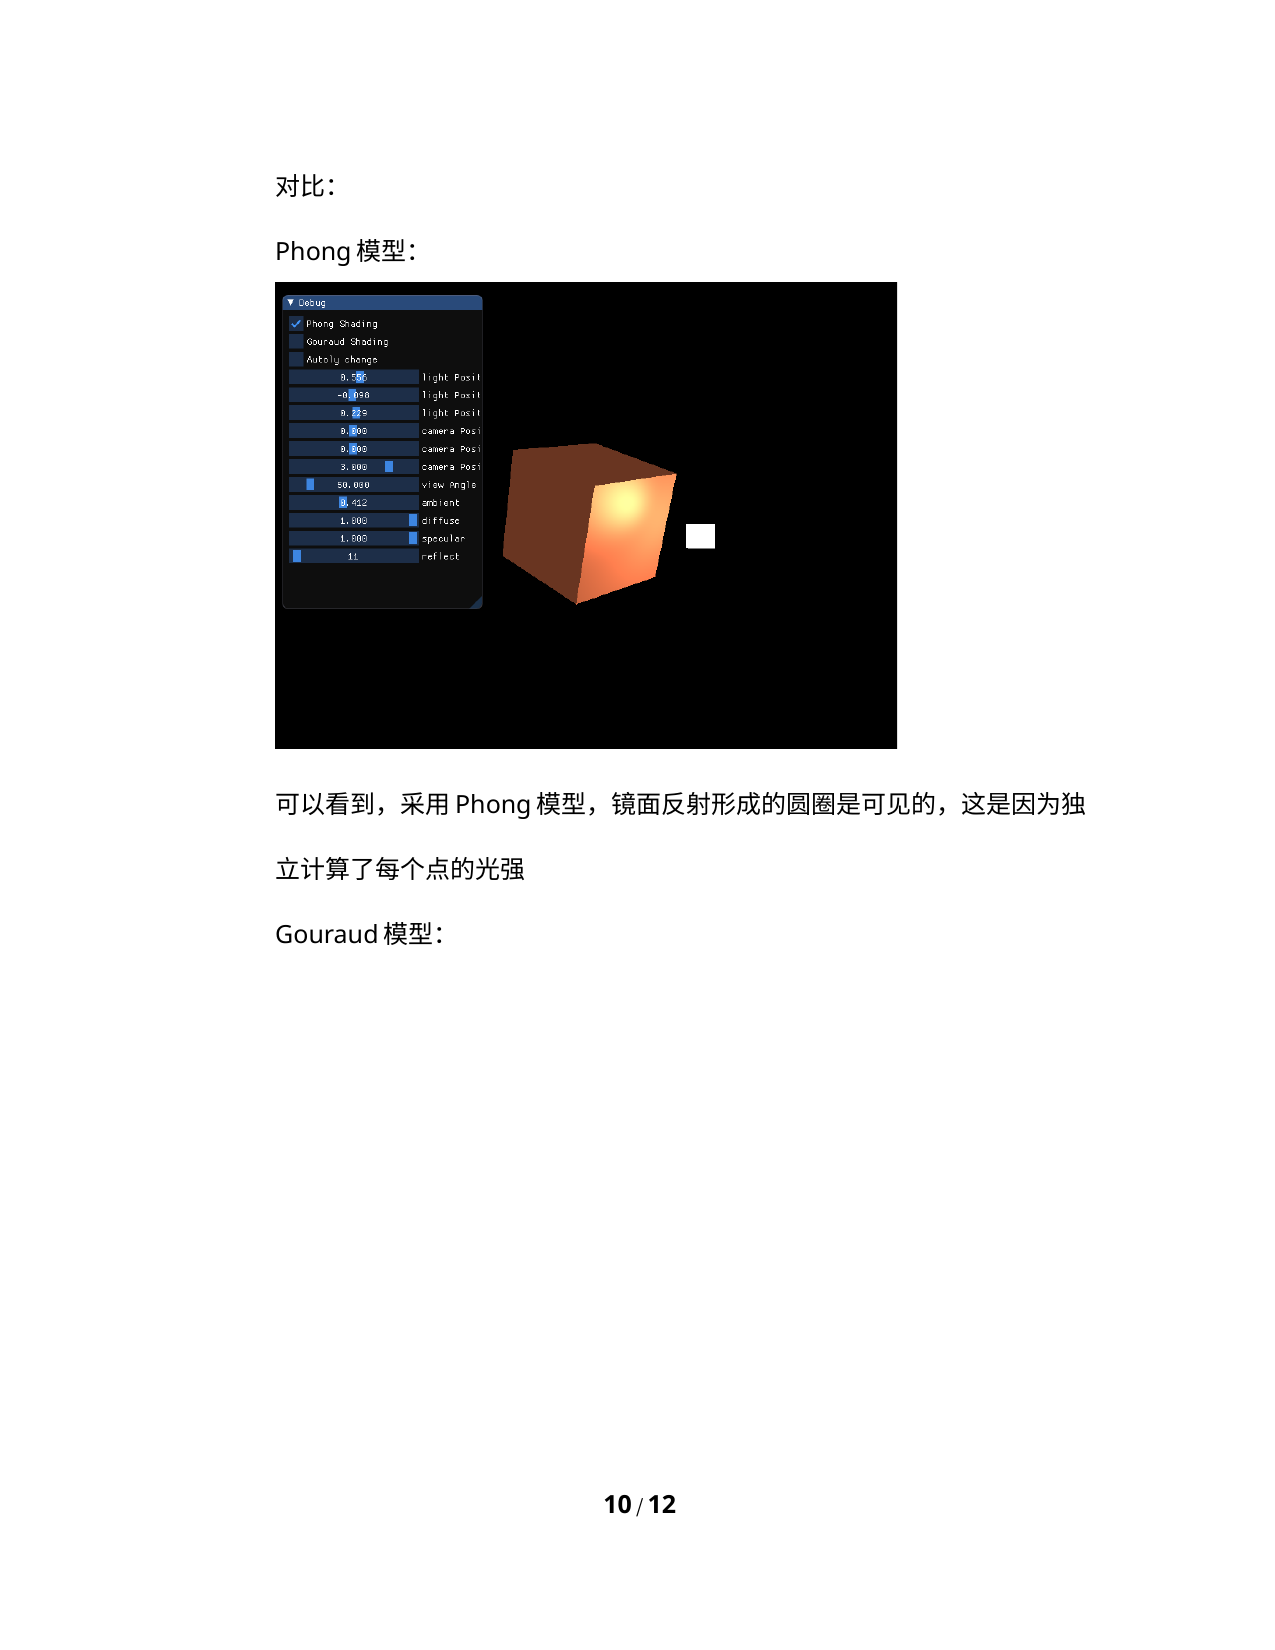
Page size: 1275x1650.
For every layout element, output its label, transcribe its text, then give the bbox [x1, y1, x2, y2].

text Gouraud模型： [275, 900, 1087, 965]
text 对比： [275, 152, 1087, 217]
text Phong模型： [275, 217, 1087, 282]
text 可以看到，采用Phong模型，镜面反射形成的圆圈是可见的，这是因为独立计算了每个点的光强 [275, 770, 1087, 900]
picture [275, 282, 898, 749]
